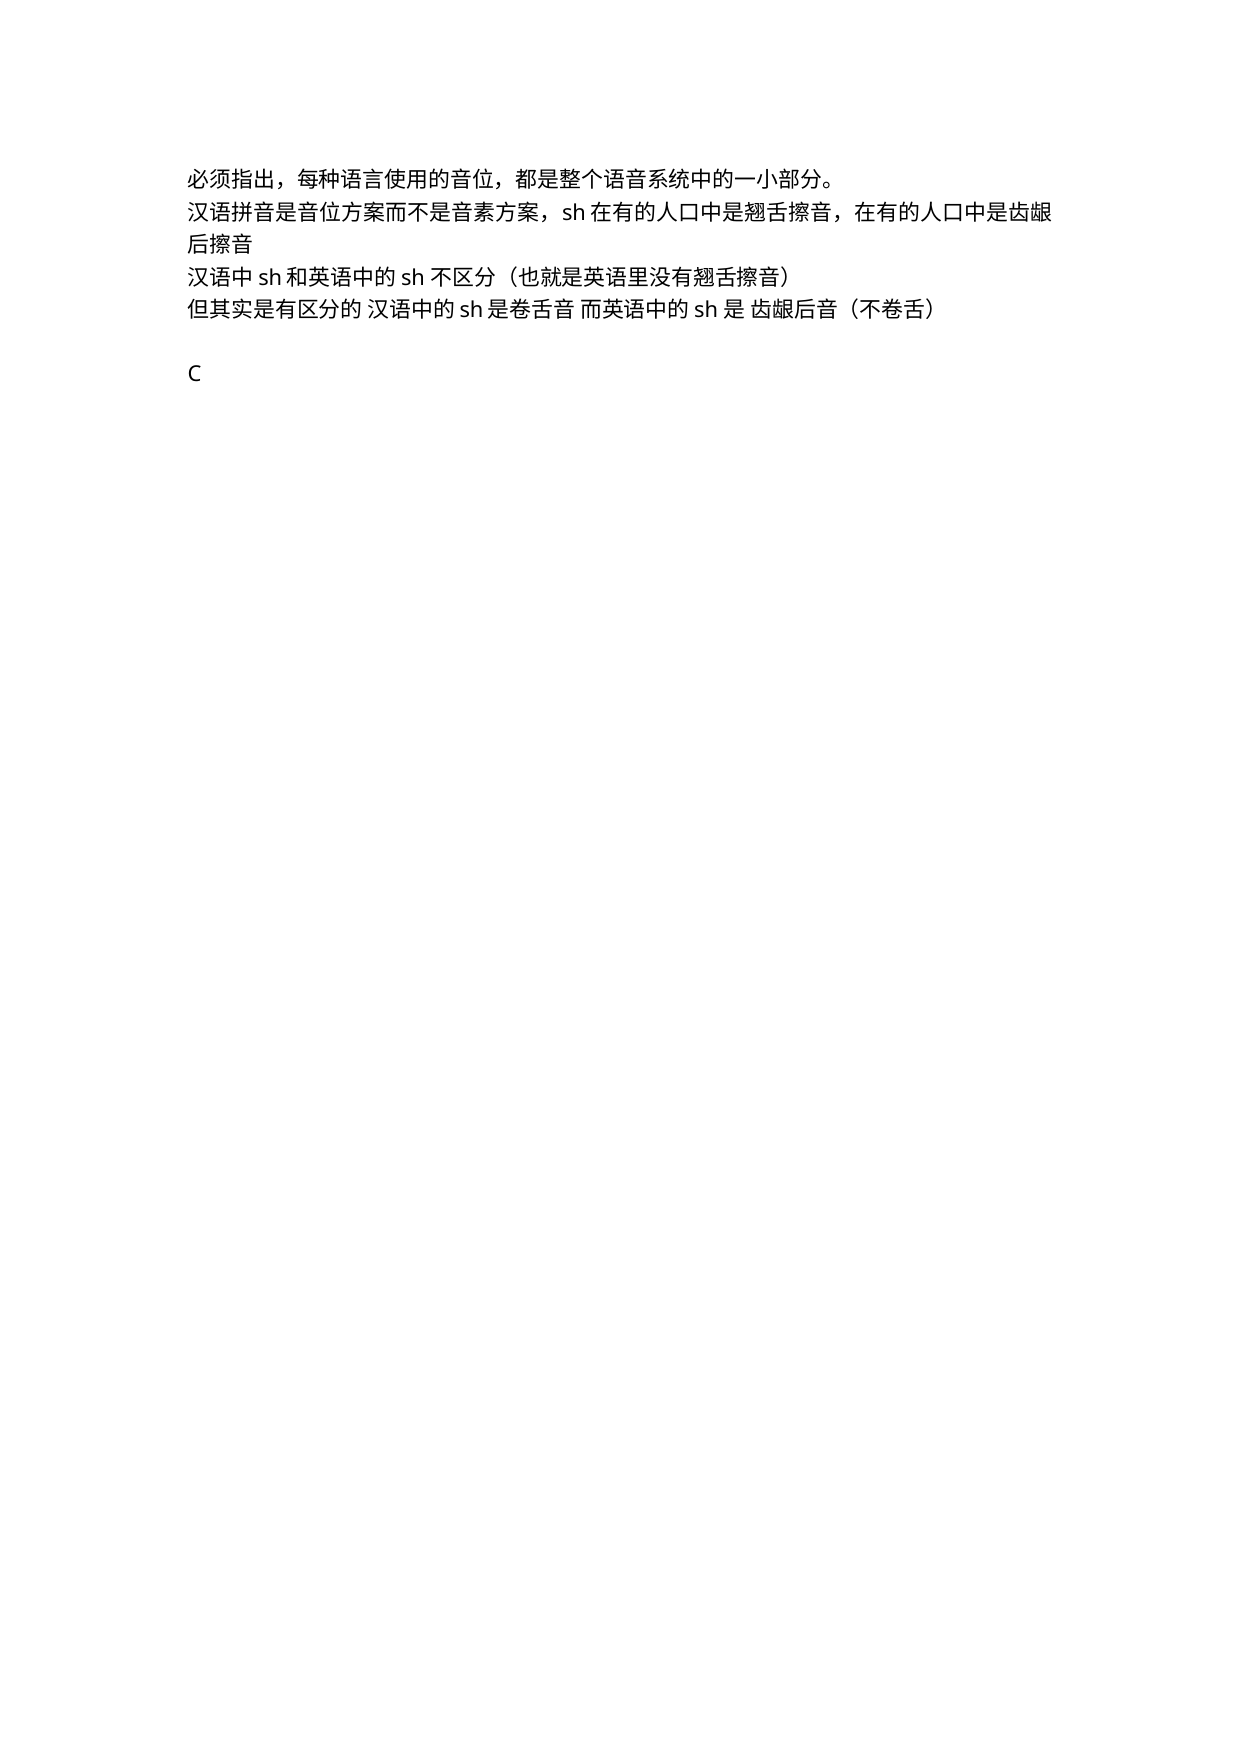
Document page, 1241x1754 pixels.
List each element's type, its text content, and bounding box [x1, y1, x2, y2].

text 必须指出，每种语言使用的音位，都是整个语音系统中的一小部分。 [187, 162, 1053, 194]
text 但其实是有区分的 汉语中的sh是卷舌音 而英语中的sh 是 齿龈后音（不卷舌） [187, 292, 1053, 324]
text C [187, 357, 1053, 389]
text 汉语中 sh和英语中的 sh 不区分（也就是英语里没有翘舌擦音） [187, 259, 1053, 292]
text 汉语拼音是音位方案而不是音素方案，sh在有的人口中是翘舌擦音，在有的人口中是齿龈后擦音 [187, 194, 1053, 259]
